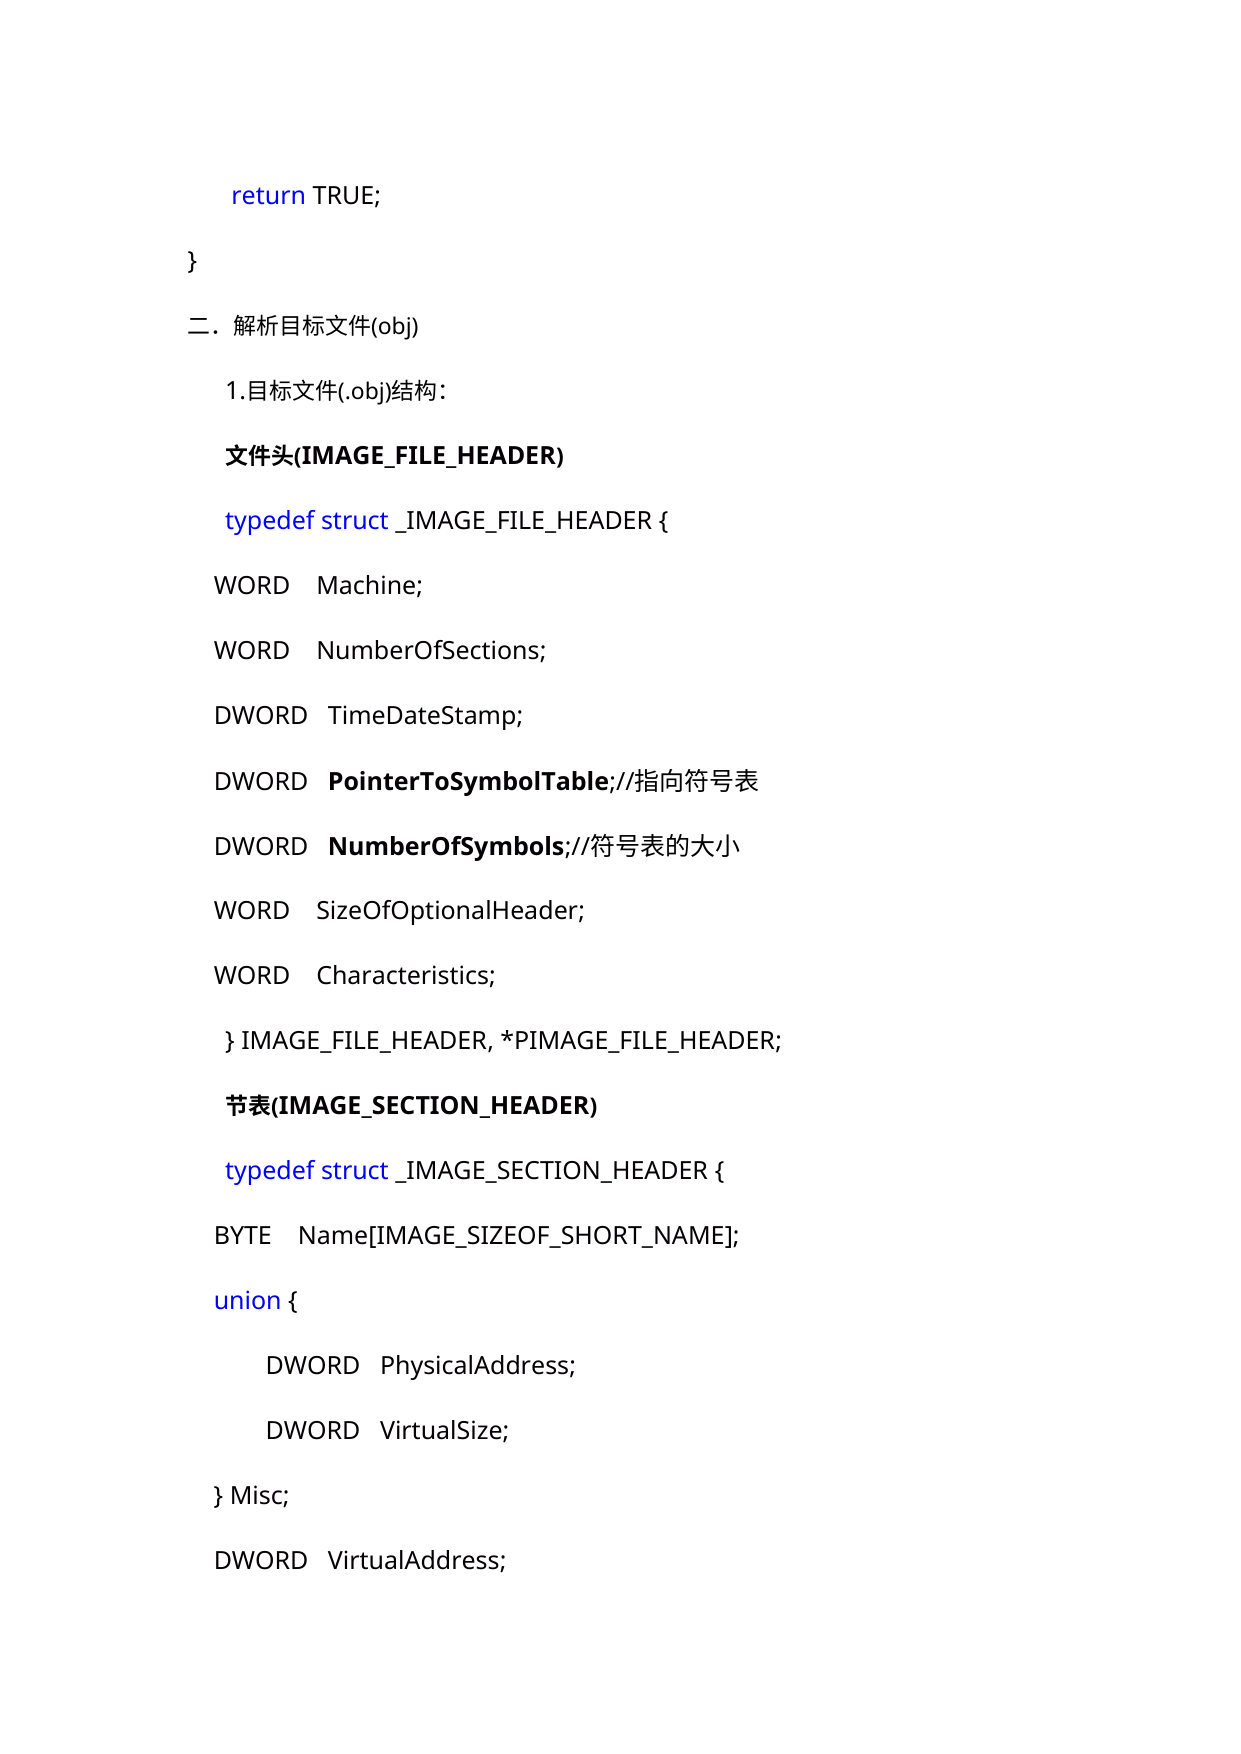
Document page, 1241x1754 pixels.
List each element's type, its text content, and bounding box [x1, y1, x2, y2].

text } [187, 227, 1053, 292]
text DWORD NumberOfSymbols;//符号表的大小 [187, 812, 1053, 877]
text BYTE Name[IMAGE_SIZEOF_SHORT_NAME]; [187, 1202, 1053, 1267]
text WORD SizeOfOptionalHeader; [187, 877, 1053, 942]
text typedef struct _IMAGE_FILE_HEADER { [187, 487, 1053, 552]
text 二．解析目标文件(obj) [187, 292, 1053, 357]
text union { [187, 1267, 1053, 1332]
text WORD Machine; [187, 552, 1053, 617]
text DWORD PointerToSymbolTable;//指向符号表 [187, 747, 1053, 812]
text typedef struct _IMAGE_SECTION_HEADER { [187, 1137, 1053, 1202]
text DWORD VirtualSize; [187, 1397, 1053, 1462]
text WORD NumberOfSections; [187, 617, 1053, 682]
list 节表(IMAGE_SECTION_HEADER) [225, 1072, 1053, 1137]
text DWORD VirtualAddress; [187, 1527, 1053, 1592]
text return TRUE; [187, 162, 1053, 227]
list 文件头(IMAGE_FILE_HEADER) [225, 422, 1053, 487]
list 1.目标文件(.obj)结构： [225, 357, 1053, 422]
text DWORD TimeDateStamp; [187, 682, 1053, 747]
text DWORD PhysicalAddress; [187, 1332, 1053, 1397]
text WORD Characteristics; [187, 942, 1053, 1007]
text } Misc; [187, 1462, 1053, 1527]
list } IMAGE_FILE_HEADER, *PIMAGE_FILE_HEADER; [225, 1007, 1053, 1072]
